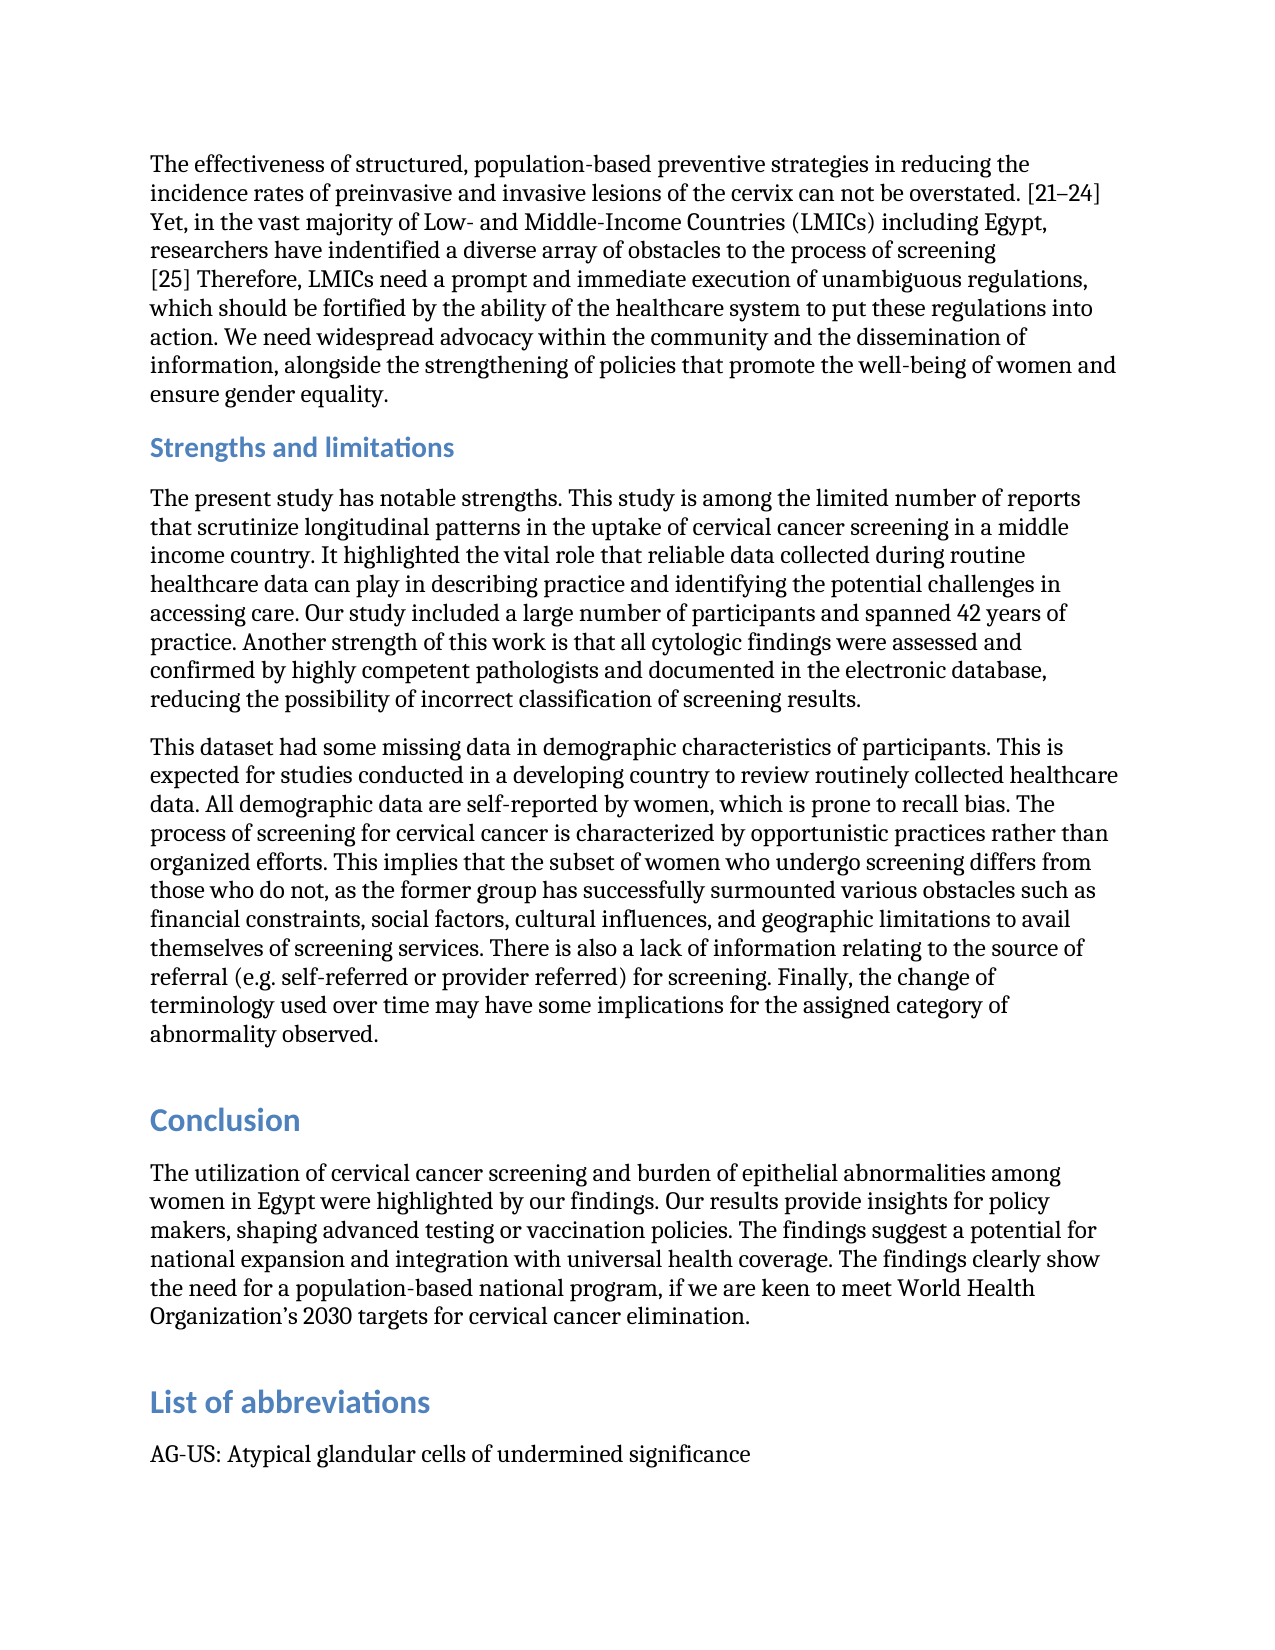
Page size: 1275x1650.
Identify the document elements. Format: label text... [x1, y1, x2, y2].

text The present study has notable strengths. This study is among the limited number of reports that scrutinize longitudinal patterns in the uptake of cervical cancer screening in a middle income country. It highlighted the vital role that reliable data collected during routine healthcare data can play in describing practice and identifying the potential challenges in accessing care. Our study included a large number of participants and spanned 42 years of practice. Another strength of this work is that all cytologic findings were assessed and confirmed by highly competent pathologists and documented in the electronic database, reducing the possibility of incorrect classification of screening results. [150, 484, 1125, 714]
text The effectiveness of structured, population-based preventive strategies in reducing the incidence rates of preinvasive and invasive lesions of the cervix can not be overstated. [21–24] Yet, in the vast majority of Low- and Middle-Income Countries (LMICs) including Egypt, researchers have indentified a diverse array of obstacles to the process of screening [25] Therefore, LMICs need a prompt and immediate execution of unambiguous regulations, which should be fortified by the ability of the healthcare system to put these regulations into action. We need widespread advocacy within the community and the dissemination of information, alongside the strengthening of policies that promote the well-being of women and ensure gender equality. [150, 150, 1125, 409]
text AG-US: Atypical glandular cells of undermined significance [150, 1440, 1125, 1469]
subtitle Strengths and limitations [150, 429, 1125, 465]
subtitle Conclusion [150, 1099, 1125, 1140]
text This dataset had some missing data in demographic characteristics of participants. This is expected for studies conducted in a developing country to review routinely collected healthcare data. All demographic data are self-reported by women, which is prone to recall bias. The process of screening for cervical cancer is characterized by opportunistic practices rather than organized efforts. This implies that the subset of women who undergo screening differs from those who do not, as the former group has successfully surmounted various obstacles such as financial constraints, social factors, cultural influences, and geographic limitations to avail themselves of screening services. There is also a lack of information relating to the source of referral (e.g. self-referred or provider referred) for screening. Finally, the change of terminology used over time may have some implications for the assigned category of abnormality observed. [150, 733, 1125, 1049]
subtitle List of abbreviations [150, 1381, 1125, 1422]
text The utilization of cervical cancer screening and burden of epithelial abnormalities among women in Egypt were highlighted by our findings. Our results provide insights for policy makers, shaping advanced testing or vaccination policies. The findings suggest a potential for national expansion and integration with universal health coverage. The findings clearly show the need for a population-based national program, if we are keen to meet World Health Organization’s 2030 targets for cervical cancer elimination. [150, 1158, 1125, 1331]
